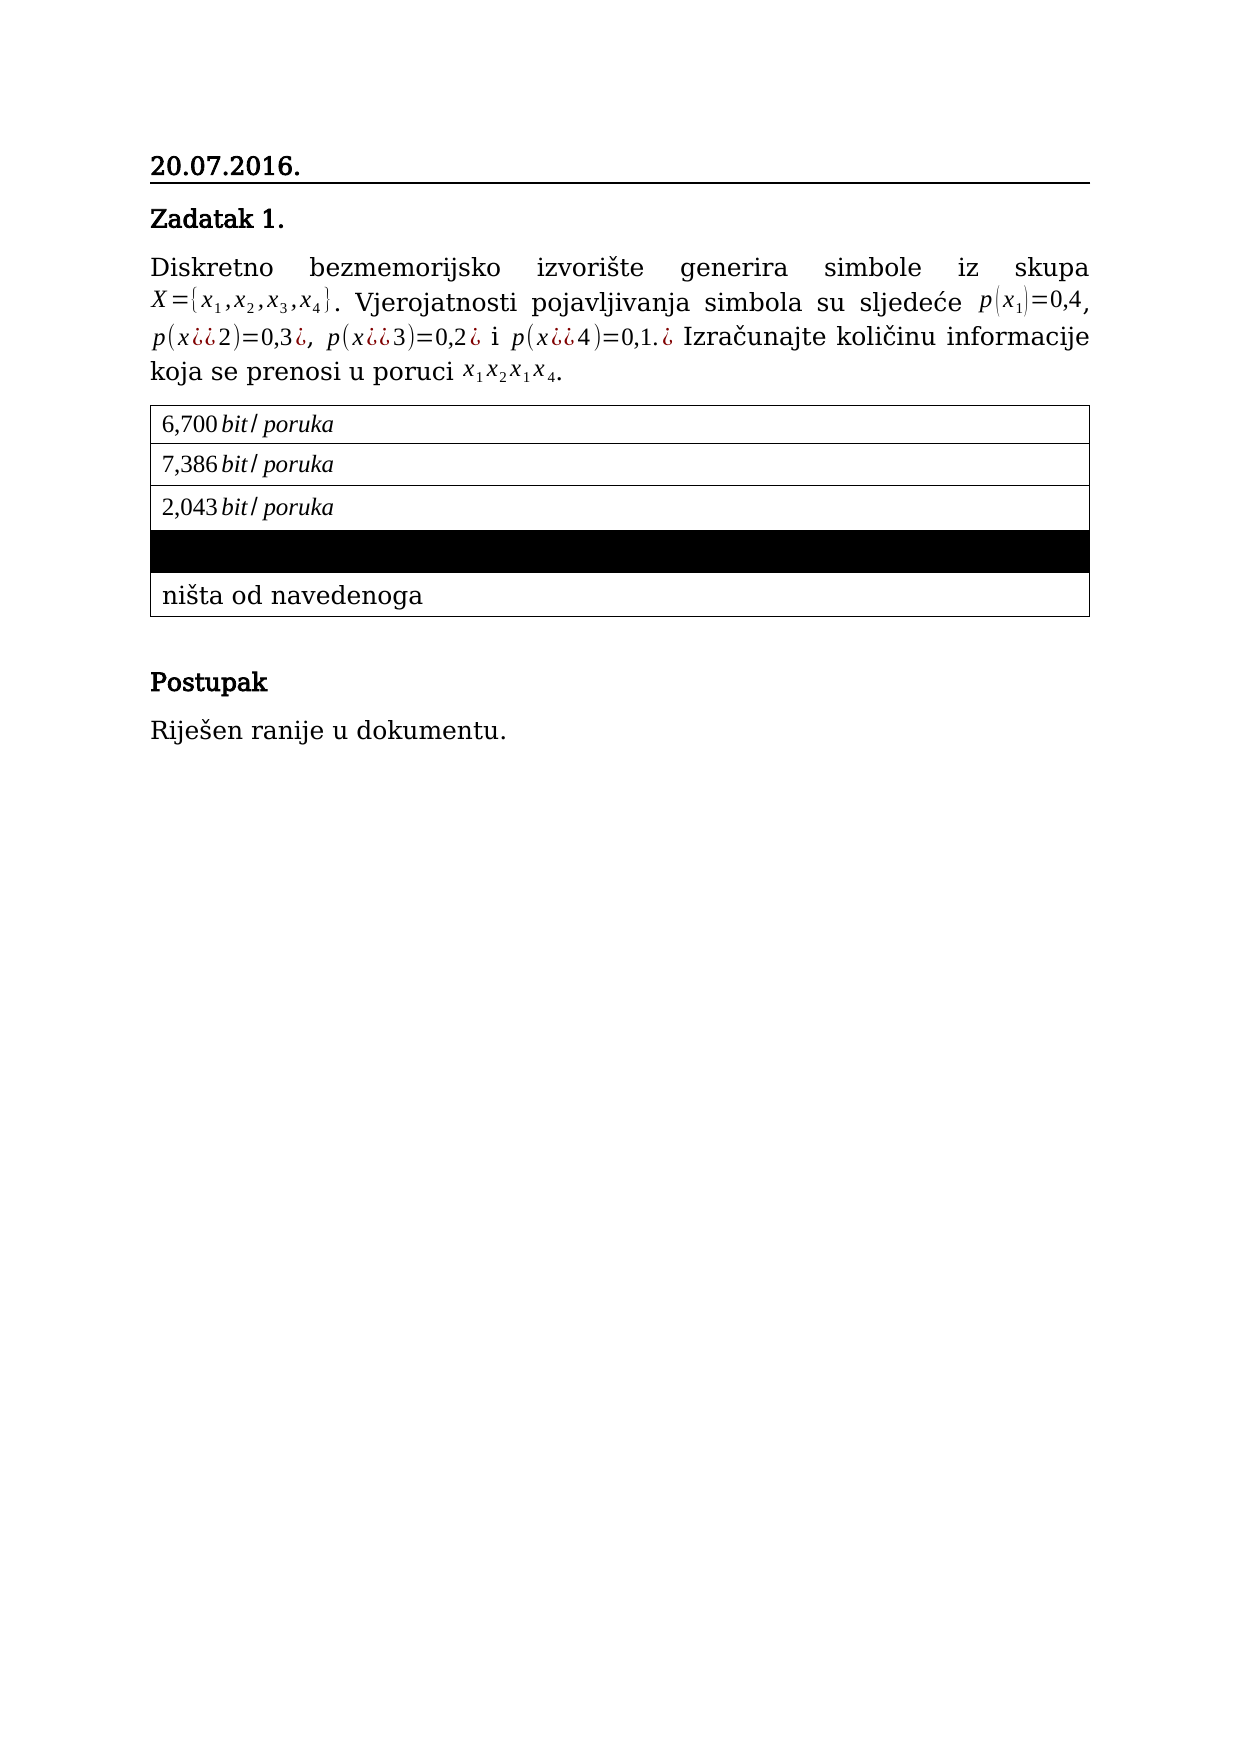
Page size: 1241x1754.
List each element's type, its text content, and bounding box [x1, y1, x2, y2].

table_cell [151, 444, 1089, 485]
text Diskretno bezmemorijsko izvorište generira simbole iz skupa . Vjerojatnosti pojavljivanja simbola su sljedeće , , i Izračunajte količinu informacije koja se prenosi u poruci . [150, 252, 1090, 386]
text Riješen ranije u dokumentu. [150, 715, 1090, 745]
table_cell [151, 486, 1089, 529]
text Zadatak 1. [150, 203, 1090, 233]
table_cell [151, 531, 1089, 572]
text Postupak [150, 666, 1090, 696]
text 20.07.2016. [150, 150, 1090, 182]
table_cell ništa od navedenoga [151, 573, 1089, 616]
table_header [151, 406, 1089, 443]
